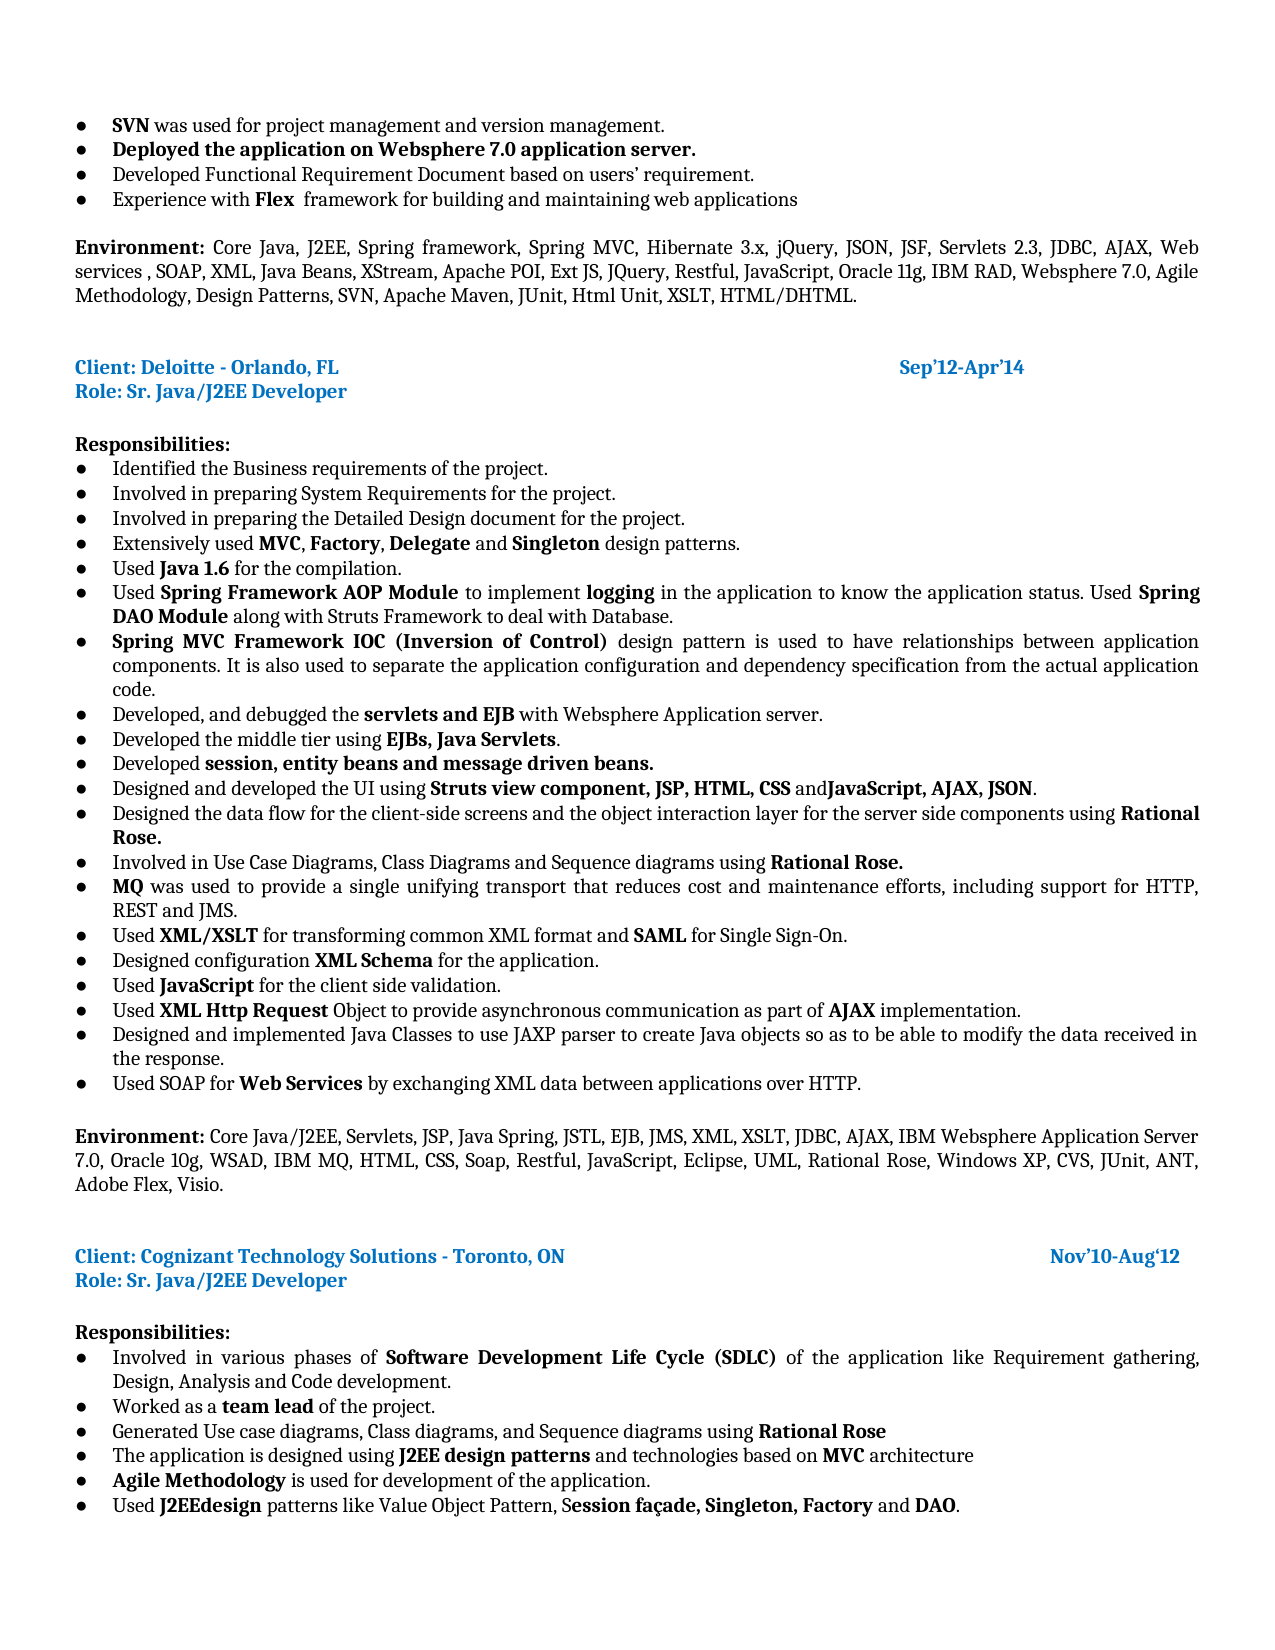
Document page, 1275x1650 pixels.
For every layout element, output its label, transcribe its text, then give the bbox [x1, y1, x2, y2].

text Role: Sr. Java/J2EE Developer [75, 1268, 1200, 1292]
list Designed the data flow for the client-side screens and the object interaction layer for the server side components using Rational Rose. [75, 801, 1200, 849]
list Designed and developed the UI using Struts view component, JSP, HTML, CSS andJavaScript, AJAX, JSON. [75, 776, 1200, 801]
list Agile Methodology is used for development of the application. [75, 1468, 1200, 1493]
list Developed the middle tier using EJBs, Java Servlets. [75, 726, 1200, 751]
list Used XML Http Request Object to provide asynchronous communication as part of AJAX implementation. [75, 997, 1200, 1022]
list Identified the Business requirements of the project. [75, 456, 1200, 481]
list Used Java 1.6 for the compilation. [75, 555, 1200, 580]
list Designed configuration XML Schema for the application. [75, 948, 1200, 973]
list Spring MVC Framework IOC (Inversion of Control) design pattern is used to have relationships between application components. It is also used to separate the application configuration and dependency specification from the actual application code. [75, 629, 1200, 702]
list Designed and implemented Java Classes to use JAXP parser to create Java objects so as to be able to modify the data received in the response. [75, 1022, 1200, 1071]
text Responsibilities: [75, 432, 1200, 456]
list Developed session, entity beans and message driven beans. [75, 751, 1200, 776]
text Client: Deloitte - Orlando, FL Sep’12-Apr’14 Role: Sr. Java/J2EE Developer [75, 356, 1200, 403]
text Environment: Core Java, J2EE, Spring framework, Spring MVC, Hibernate 3.x, jQuery, JSON, JSF, Servlets 2.3, JDBC, AJAX, Web services , SOAP, XML, Java Beans, XStream, Apache POI, Ext JS, JQuery, Restful, JavaScript, Oracle 11g, IBM RAD, Websphere 7.0, Agile Methodology, Design Patterns, SVN, Apache Maven, JUnit, Html Unit, XSLT, HTML/DHTML. [75, 236, 1200, 308]
text Client: Cognizant Technology Solutions - Toronto, ON Nov’10-Aug‘12 [75, 1244, 1200, 1268]
list Used Spring Framework AOP Module to implement logging in the application to know the application status. Used Spring DAO Module along with Struts Framework to deal with Database. [75, 580, 1200, 629]
list Used JavaScript for the client side validation. [75, 973, 1200, 997]
list Developed Functional Requirement Document based on users’ requirement. [75, 162, 1200, 187]
list Developed, and debugged the servlets and EJB with Websphere Application server. [75, 702, 1200, 726]
text Environment: Core Java/J2EE, Servlets, JSP, Java Spring, JSTL, EJB, JMS, XML, XSLT, JDBC, AJAX, IBM Websphere Application Server 7.0, Oracle 10g, WSAD, IBM MQ, HTML, CSS, Soap, Restful, JavaScript, Eclipse, UML, Rational Rose, Windows XP, CVS, JUnit, ANT, Adobe Flex, Visio. [75, 1124, 1200, 1196]
list Used XML/XSLT for transforming common XML format and SAML for Single Sign-On. [75, 923, 1200, 948]
list The application is designed using J2EE design patterns and technologies based on MVC architecture [75, 1443, 1200, 1468]
text Responsibilities: [75, 1321, 1200, 1345]
list Involved in preparing the Detailed Design document for the project. [75, 506, 1200, 531]
list Involved in various phases of Software Development Life Cycle (SDLC) of the application like Requirement gathering, Design, Analysis and Code development. [75, 1345, 1200, 1394]
list Involved in preparing System Requirements for the project. [75, 481, 1200, 506]
list Worked as a team lead of the project. [75, 1394, 1200, 1418]
list Used J2EEdesign patterns like Value Object Pattern, Session façade, Singleton, Factory and DAO. [75, 1493, 1200, 1518]
list SVN was used for project management and version management. [75, 112, 1200, 137]
list Generated Use case diagrams, Class diagrams, and Sequence diagrams using Rational Rose [75, 1418, 1200, 1443]
list Experience with Flex framework for building and maintaining web applications [75, 187, 1200, 212]
list Deployed the application on Websphere 7.0 application server. [75, 137, 1200, 162]
list MQ was used to provide a single unifying transport that reduces cost and maintenance efforts, including support for HTTP, REST and JMS. [75, 874, 1200, 923]
list Involved in Use Case Diagrams, Class Diagrams and Sequence diagrams using Rational Rose. [75, 849, 1200, 874]
list Extensively used MVC, Factory, Delegate and Singleton design patterns. [75, 531, 1200, 555]
list Used SOAP for Web Services by exchanging XML data between applications over HTTP. [75, 1071, 1200, 1096]
